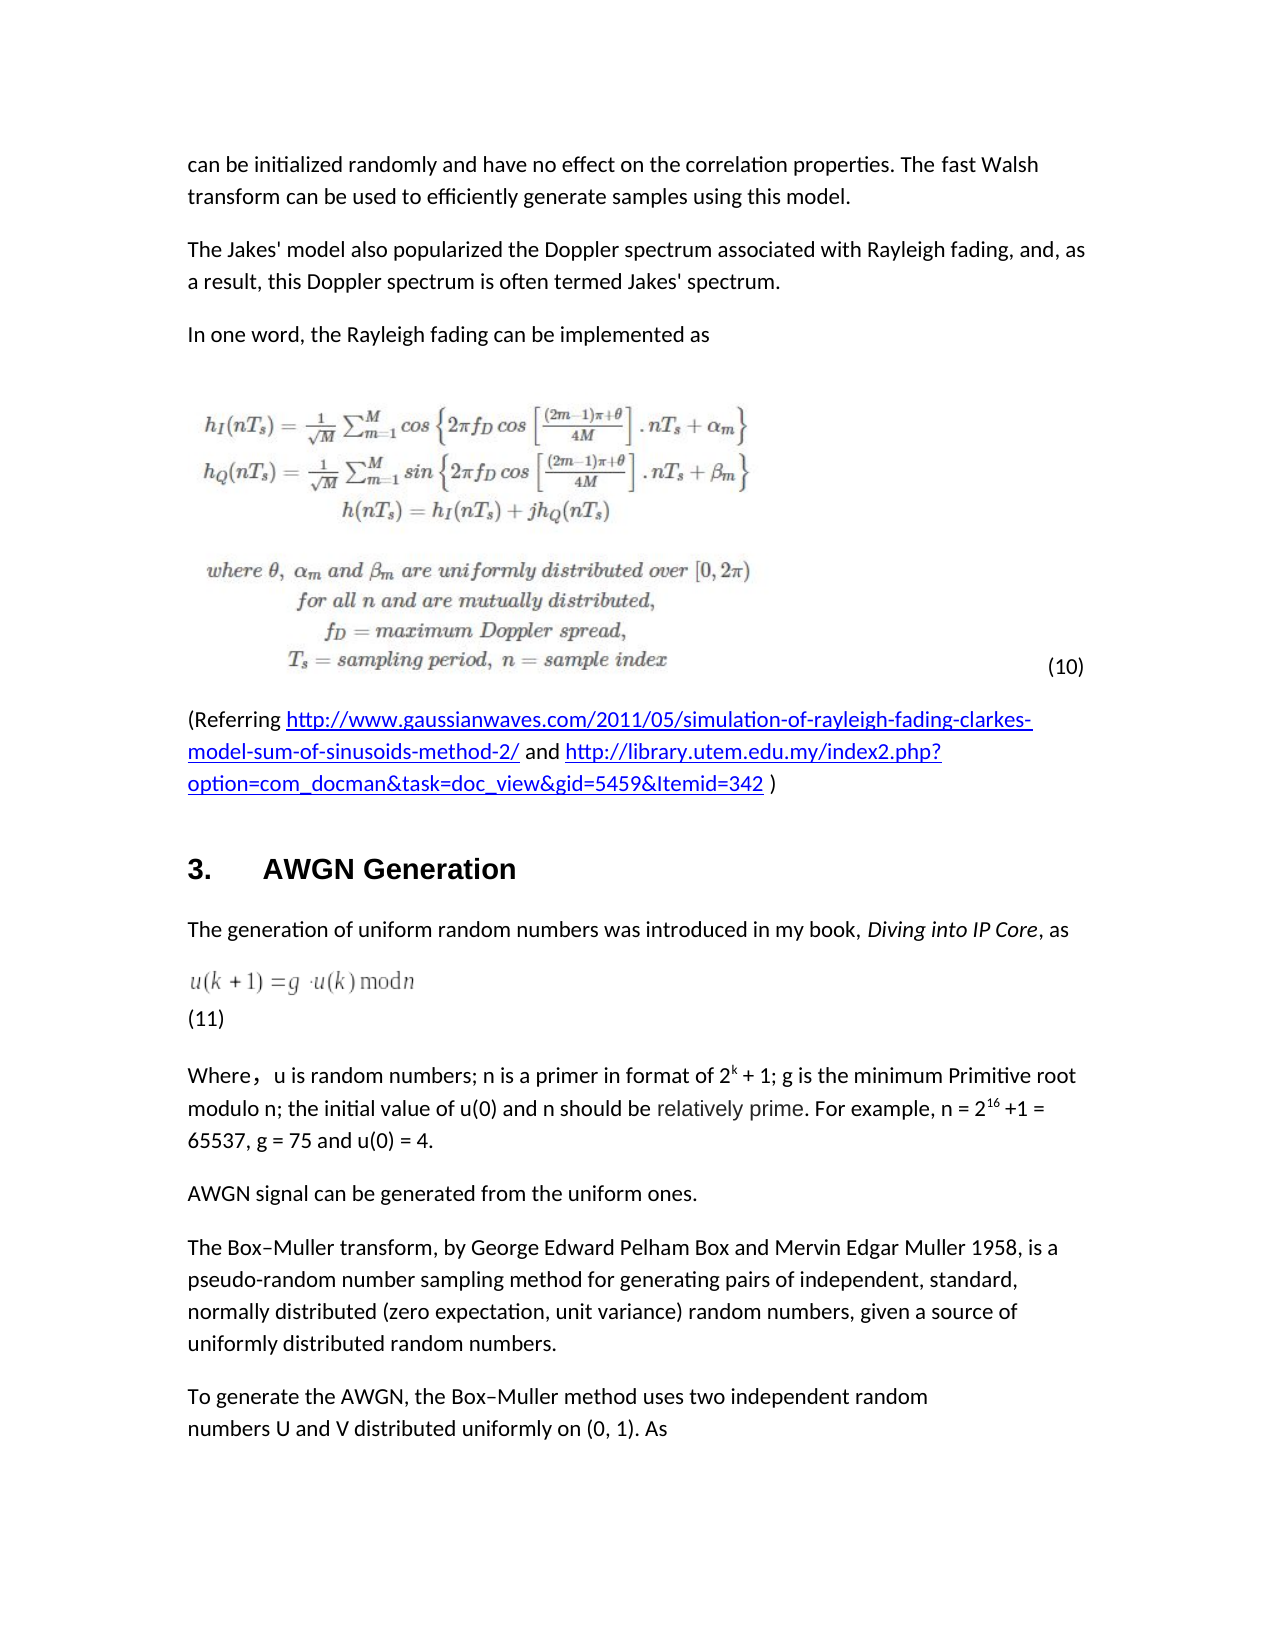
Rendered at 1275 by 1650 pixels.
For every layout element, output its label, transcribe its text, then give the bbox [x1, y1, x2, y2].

text (Referring http://www.gaussianwaves.com/2011/05/simulation-of-rayleigh-fading-clarkes-model-sum-of-sinusoids-method-2/ and http://library.utem.edu.my/index2.php?option=com_docman&task=doc_view&gid=5459&Itemid=342 ) [187, 705, 1087, 798]
text Where，u is random numbers; n is a primer in format of 2k + 1; g is the minimum Primitive root modulo n; the initial value of u(0) and n should be relatively prime. For example, n = 216 +1 = 65537, g = 75 and u(0) = 4. [187, 1057, 1087, 1154]
text The generation of uniform random numbers was introduced in my book, Diving into IP Core, as [187, 915, 1087, 943]
text The Jakes' model also popularized the Doppler spectrum associated with Rayleigh fading, and, as a result, this Doppler spectrum is often termed Jakes' spectrum. [187, 235, 1087, 295]
text (11) [187, 968, 1087, 1032]
text To generate the AWGN, the Box–Muller method uses two independent random numbers U and V distributed uniformly on (0, 1). As [187, 1382, 1087, 1442]
text AWGN signal can be generated from the uniform ones. [187, 1179, 1087, 1208]
picture [187, 373, 827, 675]
subtitle AWGN Generation [187, 852, 1087, 885]
text In one word, the Rayleigh fading can be implemented as [187, 320, 1087, 348]
text The Box–Muller transform, by George Edward Pelham Box and Mervin Edgar Muller 1958, is a pseudo-random number sampling method for generating pairs of independent, standard, normally distributed (zero expectation, unit variance) random numbers, given a source of uniformly distributed random numbers. [187, 1233, 1087, 1357]
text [187, 150, 1087, 210]
